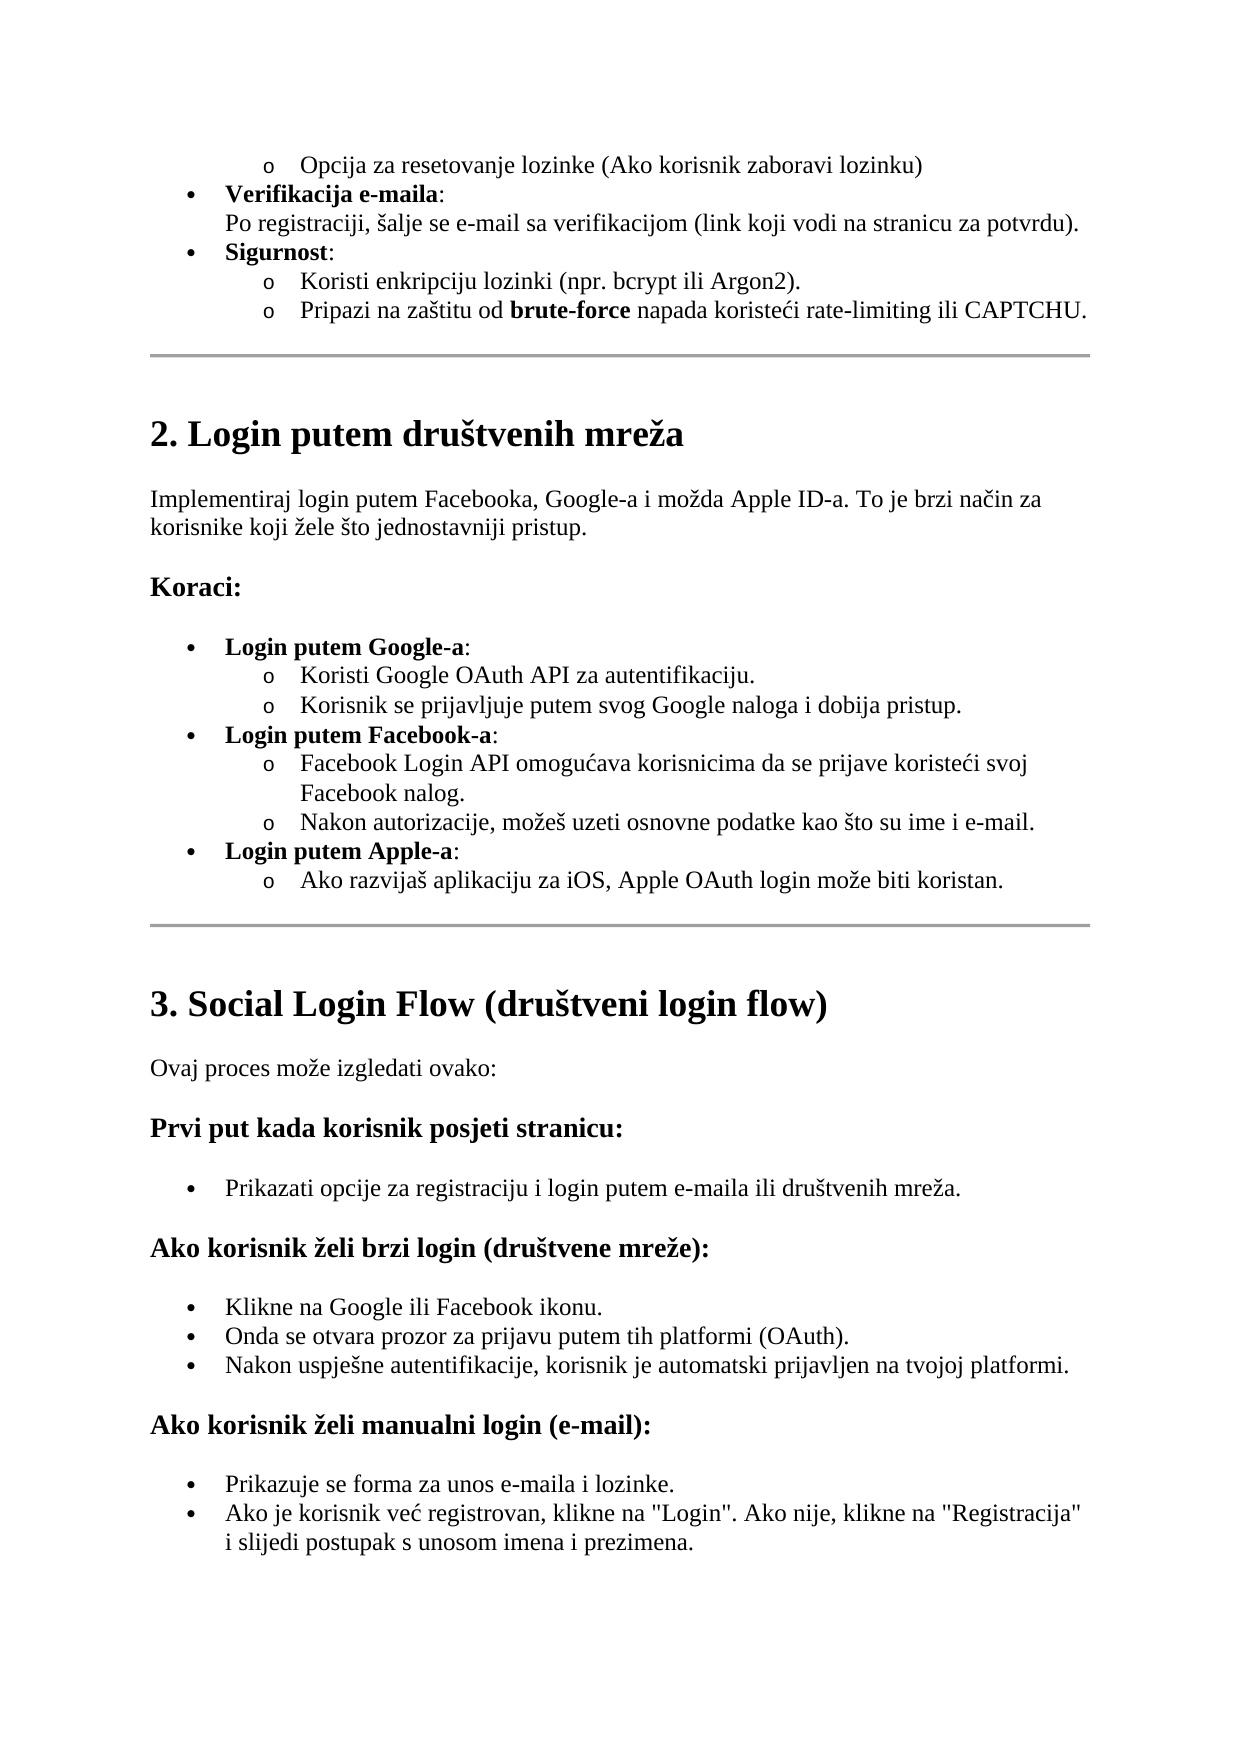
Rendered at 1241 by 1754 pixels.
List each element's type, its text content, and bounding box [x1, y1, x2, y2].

list Ako je korisnik već registrovan, klikne na "Login". Ako nije, klikne na "Registracija" i slijedi postupak s unosom imena i prezimena. [187, 1498, 1090, 1556]
list Prikazati opcije za registraciju i login putem e-maila ili društvenih mreža. [187, 1173, 1090, 1202]
list Sigurnost: [187, 237, 1090, 266]
text Ako korisnik želi manualni login (e-mail): [150, 1408, 1090, 1440]
list Verifikacija e-maila: Po registraciji, šalje se e-mail sa verifikacijom (link koji vodi na stranicu za potvrdu). [187, 179, 1090, 237]
text Ako korisnik želi brzi login (društvene mreže): [150, 1231, 1090, 1263]
list Opcija za resetovanje lozinke (Ako korisnik zaboravi lozinku) [262, 150, 1090, 179]
text 3. Social Login Flow (društveni login flow) [150, 981, 1090, 1024]
list Login putem Facebook-a: [187, 720, 1090, 748]
text 2. Login putem društvenih mreža [150, 411, 1090, 454]
list Nakon uspješne autentifikacije, korisnik je automatski prijavljen na tvojoj platformi. [187, 1350, 1090, 1379]
list Klikne na Google ili Facebook ikonu. [187, 1292, 1090, 1321]
text Koraci: [150, 570, 1090, 603]
list Prikazuje se forma za unos e-maila i lozinke. [187, 1469, 1090, 1498]
list Koristi enkripciju lozinki (npr. bcrypt ili Argon2). [262, 266, 1090, 295]
text Prvi put kada korisnik posjeti stranicu: [150, 1111, 1090, 1144]
list Koristi Google OAuth API za autentifikaciju. [262, 661, 1090, 690]
list Login putem Apple-a: [187, 836, 1090, 865]
list Facebook Login API omogućava korisnicima da se prijave koristeći svoj Facebook nalog. [262, 748, 1090, 807]
list Korisnik se prijavljuje putem svog Google naloga i dobija pristup. [262, 690, 1090, 720]
list Onda se otvara prozor za prijavu putem tih platformi (OAuth). [187, 1321, 1090, 1350]
list Ako razvijaš aplikaciju za iOS, Apple OAuth login može biti koristan. [262, 865, 1090, 895]
text Ovaj proces može izgledati ovako: [150, 1053, 1090, 1082]
text Implementiraj login putem Facebooka, Google-a i možda Apple ID-a. To je brzi način za korisnike koji žele što jednostavniji pristup. [150, 484, 1090, 541]
list Nakon autorizacije, možeš uzeti osnovne podatke kao što su ime i e-mail. [262, 807, 1090, 836]
list Pripazi na zaštitu od brute-force napada koristeći rate-limiting ili CAPTCHU. [262, 295, 1090, 325]
list Login putem Google-a: [187, 632, 1090, 661]
